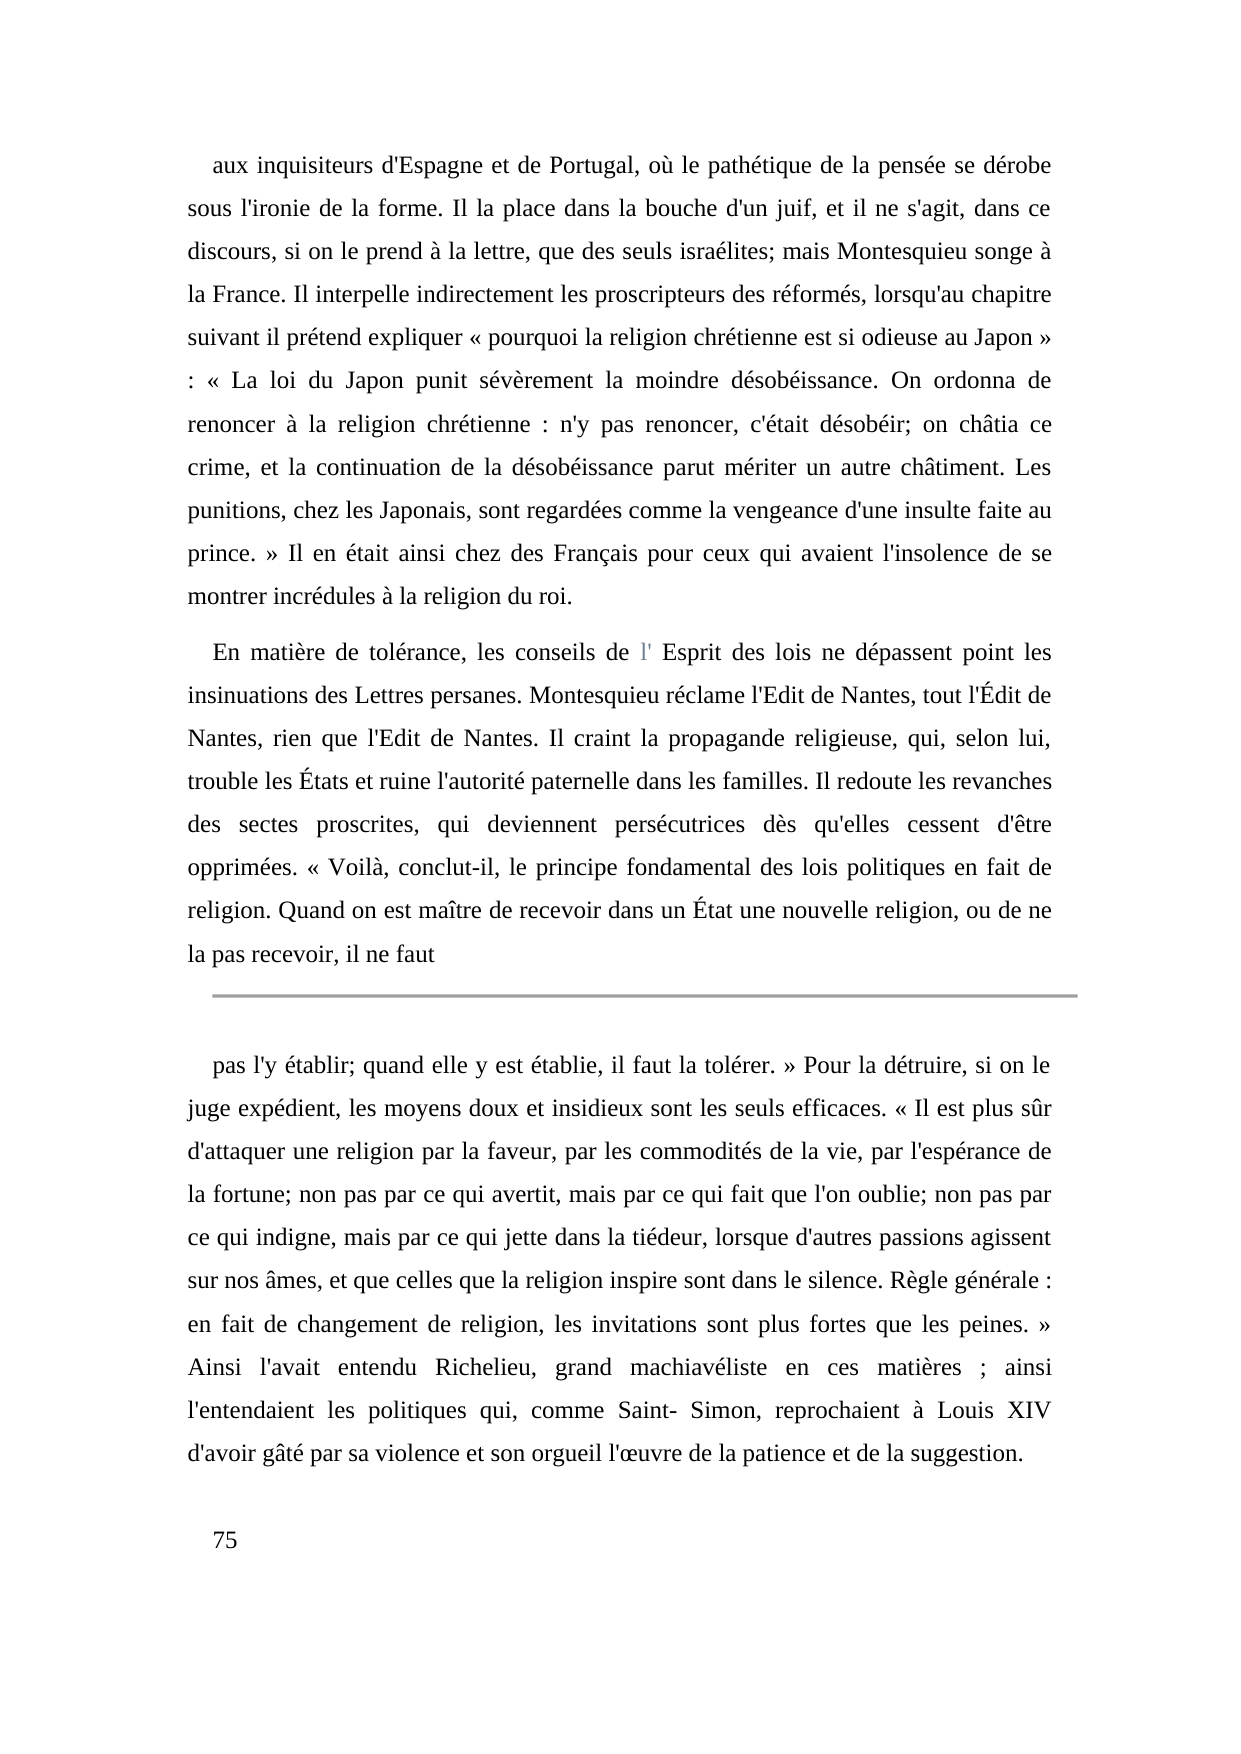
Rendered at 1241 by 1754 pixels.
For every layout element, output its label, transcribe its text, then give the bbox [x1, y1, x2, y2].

text aux inquisiteurs d'Espagne et de Portugal, où le pathétique de la pensée se dérobe sous l'ironie de la forme. Il la place dans la bouche d'un juif, et il ne s'agit, dans ce discours, si on le prend à la lettre, que des seuls israélites; mais Montesquieu songe à la France. Il interpelle indirectement les proscripteurs des réformés, lorsqu'au chapitre suivant il prétend expliquer « pourquoi la religion chrétienne est si odieuse au Japon » : « La loi du Japon punit sévèrement la moindre désobéissance. On ordonna de renoncer à la religion chrétienne : n'y pas renoncer, c'était désobéir; on châtia ce crime, et la continuation de la désobéissance parut mériter un autre châtiment. Les punitions, chez les Japonais, sont regardées comme la vengeance d'une insulte faite au prince. » Il en était ainsi chez des Français pour ceux qui avaient l'insolence de se montrer incrédules à la religion du roi. [187, 150, 1053, 610]
text En matière de tolérance, les conseils de l' Esprit des lois ne dépassent point les insinuations des Lettres persanes. Montesquieu réclame l'Edit de Nantes, tout l'Édit de Nantes, rien que l'Edit de Nantes. Il craint la propagande religieuse, qui, selon lui, trouble les États et ruine l'autorité paternelle dans les familles. Il redoute les revanches des sectes proscrites, qui deviennent persécutrices dès qu'elles cessent d'être opprimées. « Voilà, conclut-il, le principe fondamental des lois politiques en fait de religion. Quand on est maître de recevoir dans un État une nouvelle religion, ou de ne la pas recevoir, il ne faut [187, 637, 1053, 967]
text pas l'y établir; quand elle y est établie, il faut la tolérer. » Pour la détruire, si on le juge expédient, les moyens doux et insidieux sont les seuls efficaces. « Il est plus sûr d'attaquer une religion par la faveur, par les commodités de la vie, par l'espérance de la fortune; non pas par ce qui avertit, mais par ce qui fait que l'on oublie; non pas par ce qui indigne, mais par ce qui jette dans la tiédeur, lorsque d'autres passions agissent sur nos âmes, et que celles que la religion inspire sont dans le silence. Règle générale : en fait de changement de religion, les invitations sont plus fortes que les peines. » Ainsi l'avait entendu Richelieu, grand machiavéliste en ces matières ; ainsi l'entendaient les politiques qui, comme Saint- Simon, reprochaient à Louis XIV d'avoir gâté par sa violence et son orgueil l'œuvre de la patience et de la suggestion. [187, 1050, 1053, 1467]
